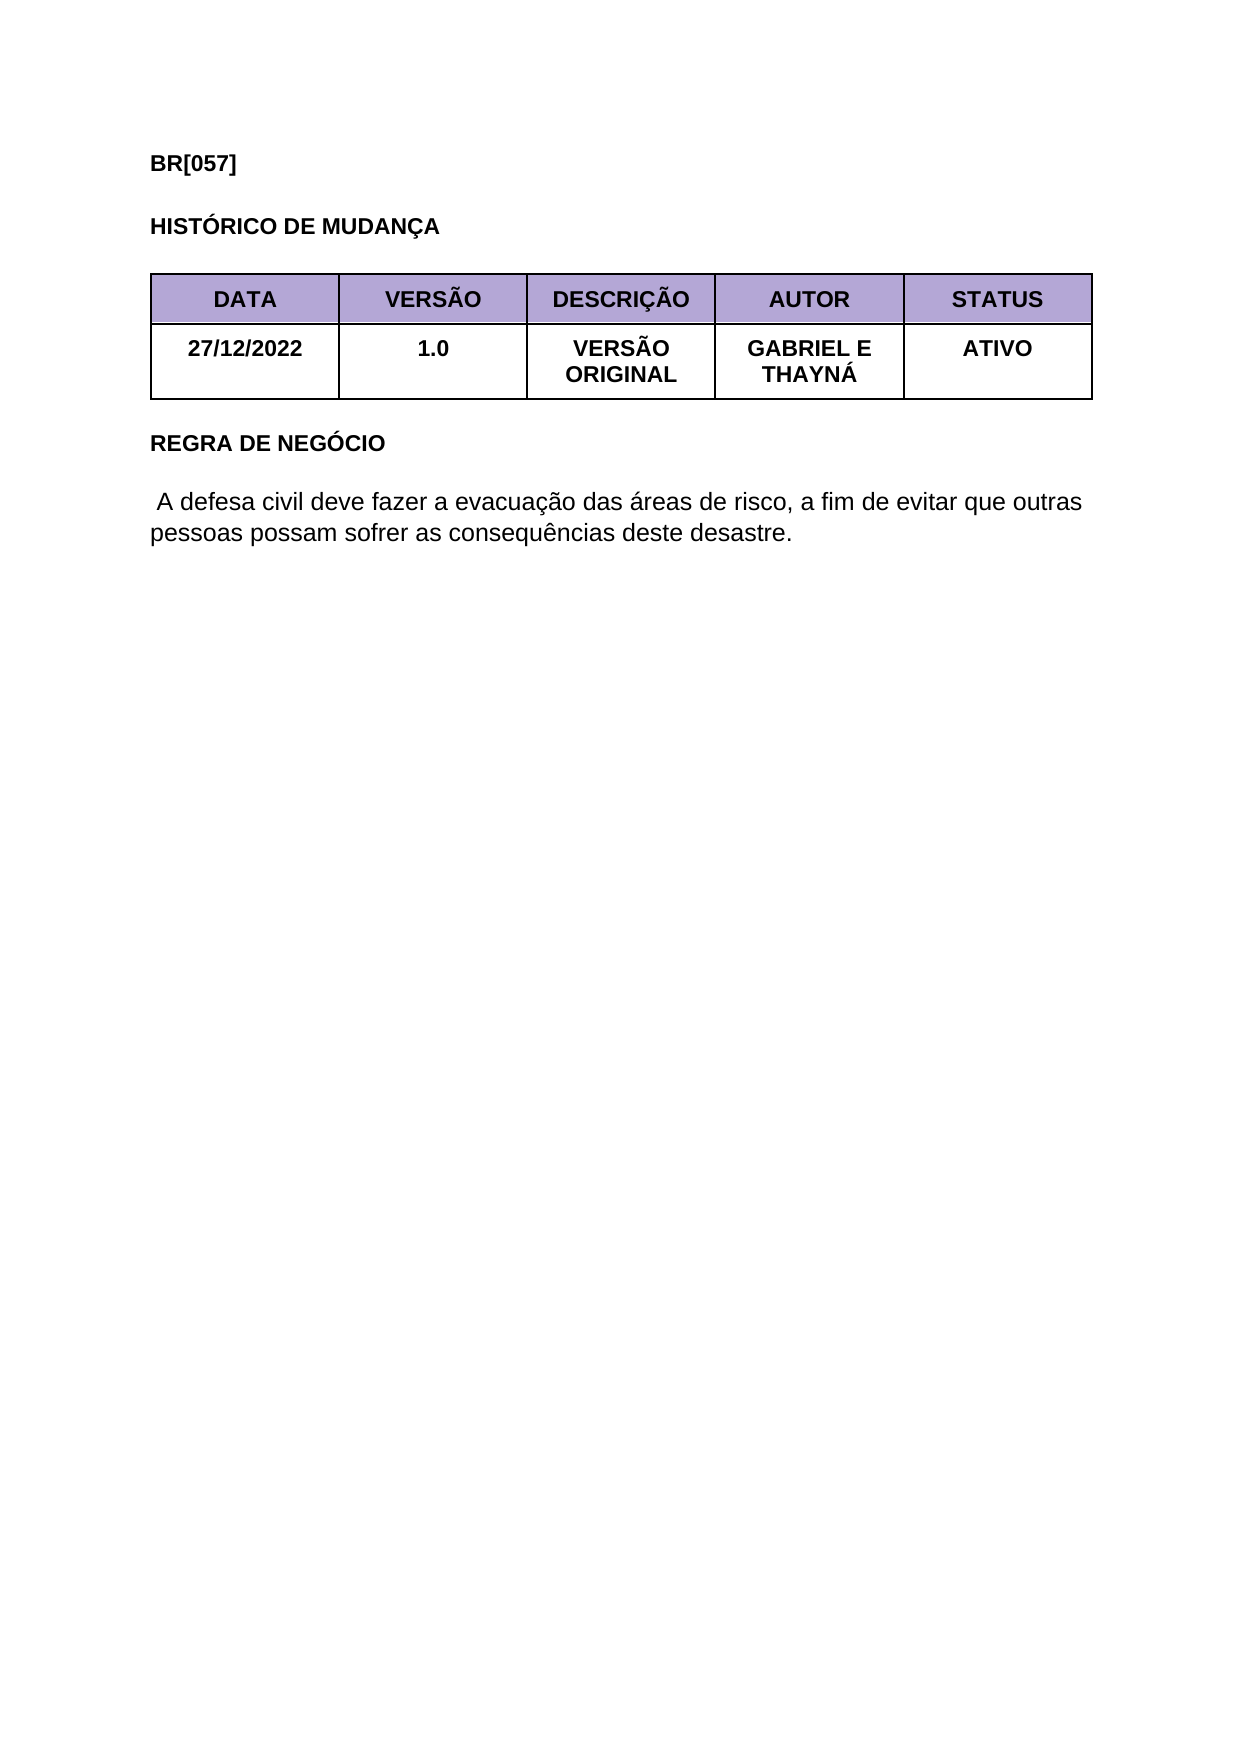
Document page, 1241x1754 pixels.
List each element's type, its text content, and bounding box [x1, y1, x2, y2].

title BR[057] [150, 150, 1090, 176]
text REGRA DE NEGÓCIO [150, 430, 1090, 457]
table_header AUTOR [716, 275, 903, 322]
table_cell GABRIEL E THAYNÁ [716, 325, 903, 398]
text HISTÓRICO DE MUDANÇA [150, 213, 1090, 239]
table_header DATA [152, 275, 338, 322]
table_header STATUS [905, 275, 1091, 322]
table_header VERSÃO [340, 275, 526, 322]
table_cell VERSÃO ORIGINAL [528, 325, 714, 398]
table_cell 1.0 [340, 325, 526, 398]
text A defesa civil deve fazer a evacuação das áreas de risco, a fim de evitar que outras pessoas possam sofrer as consequências deste desastre. [150, 487, 1090, 547]
table_cell ATIVO [905, 325, 1091, 398]
table_header DESCRIÇÃO [528, 275, 714, 322]
table_cell 27/12/2022 [152, 325, 338, 398]
